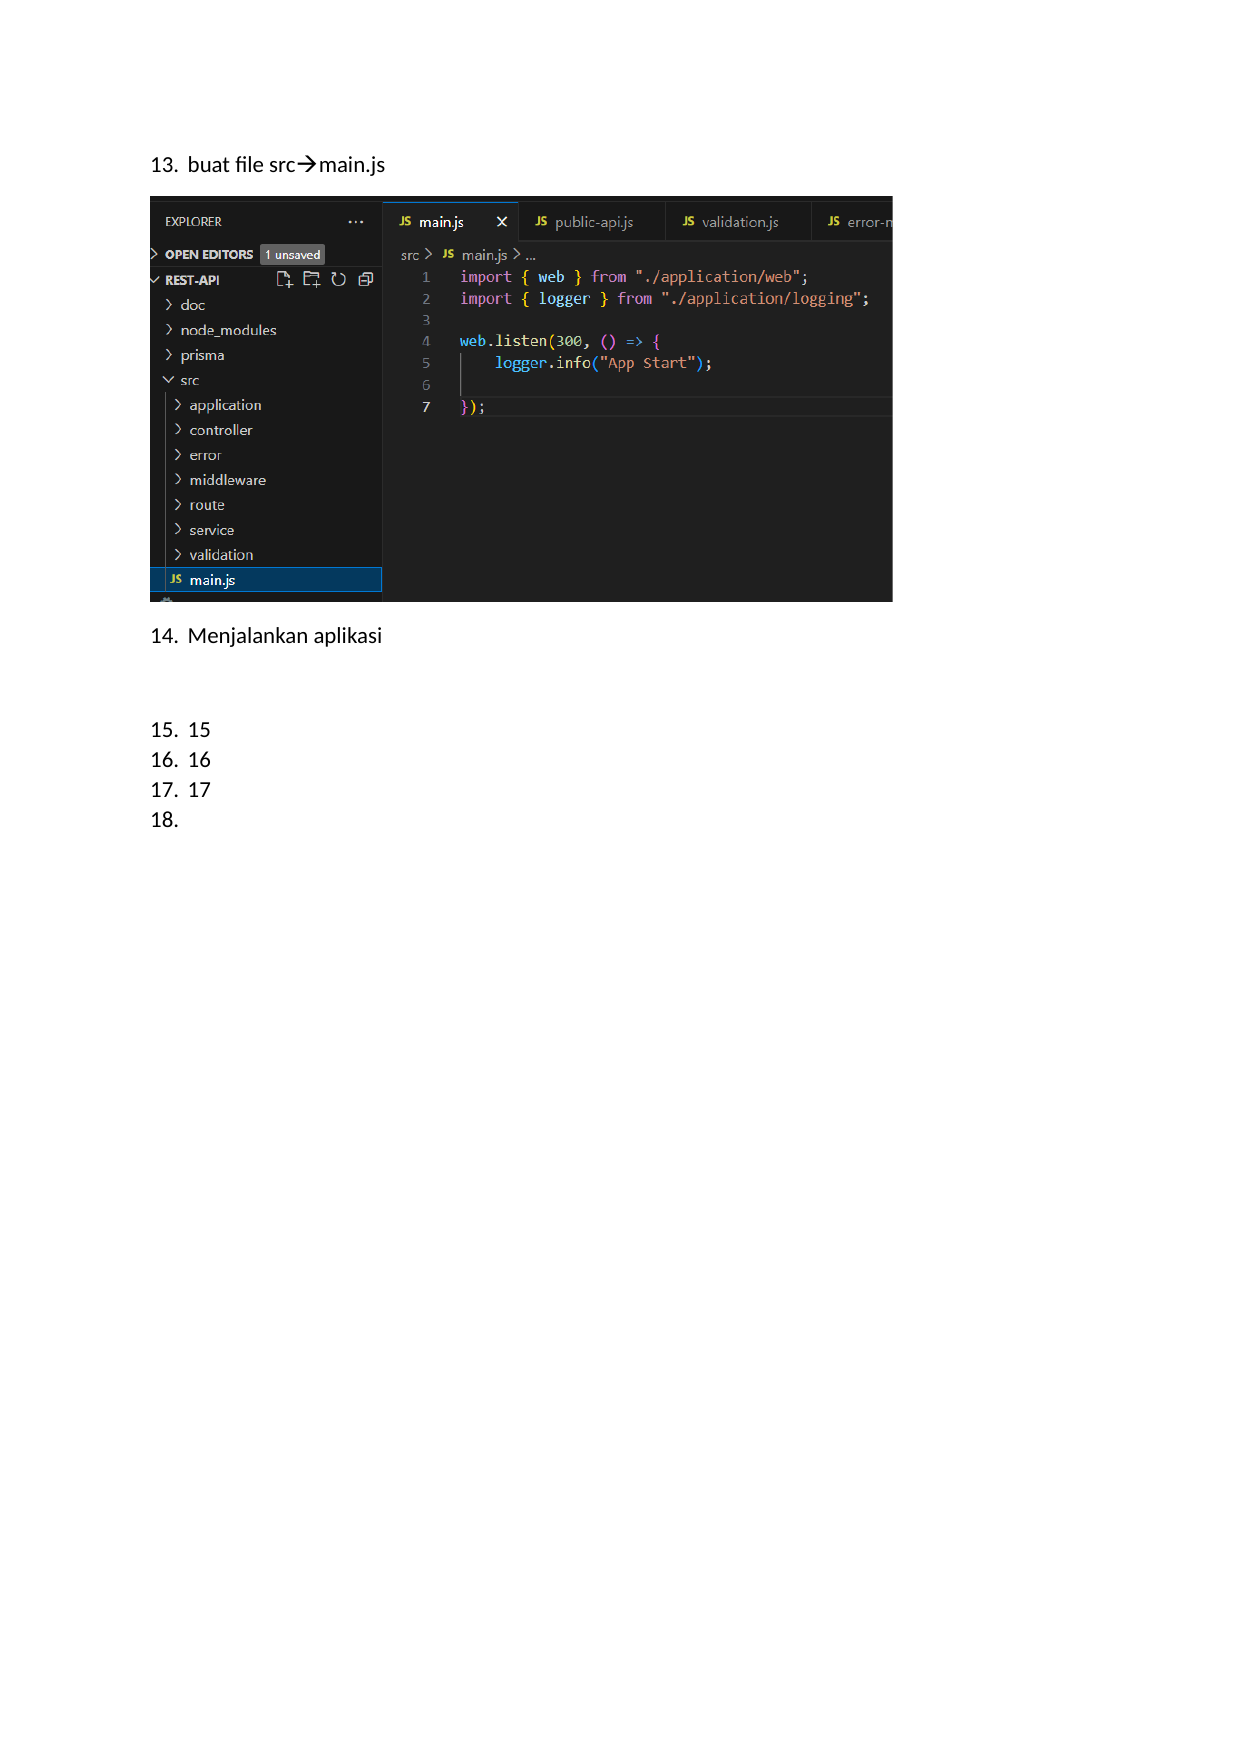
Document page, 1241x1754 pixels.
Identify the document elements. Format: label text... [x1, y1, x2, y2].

list 15 [150, 715, 1090, 743]
list 16 [150, 745, 1090, 773]
list buat file srcmain.js [150, 150, 1090, 178]
list 17 [150, 775, 1090, 803]
list Menjalankan aplikasi [150, 621, 1090, 649]
picture [150, 196, 893, 602]
